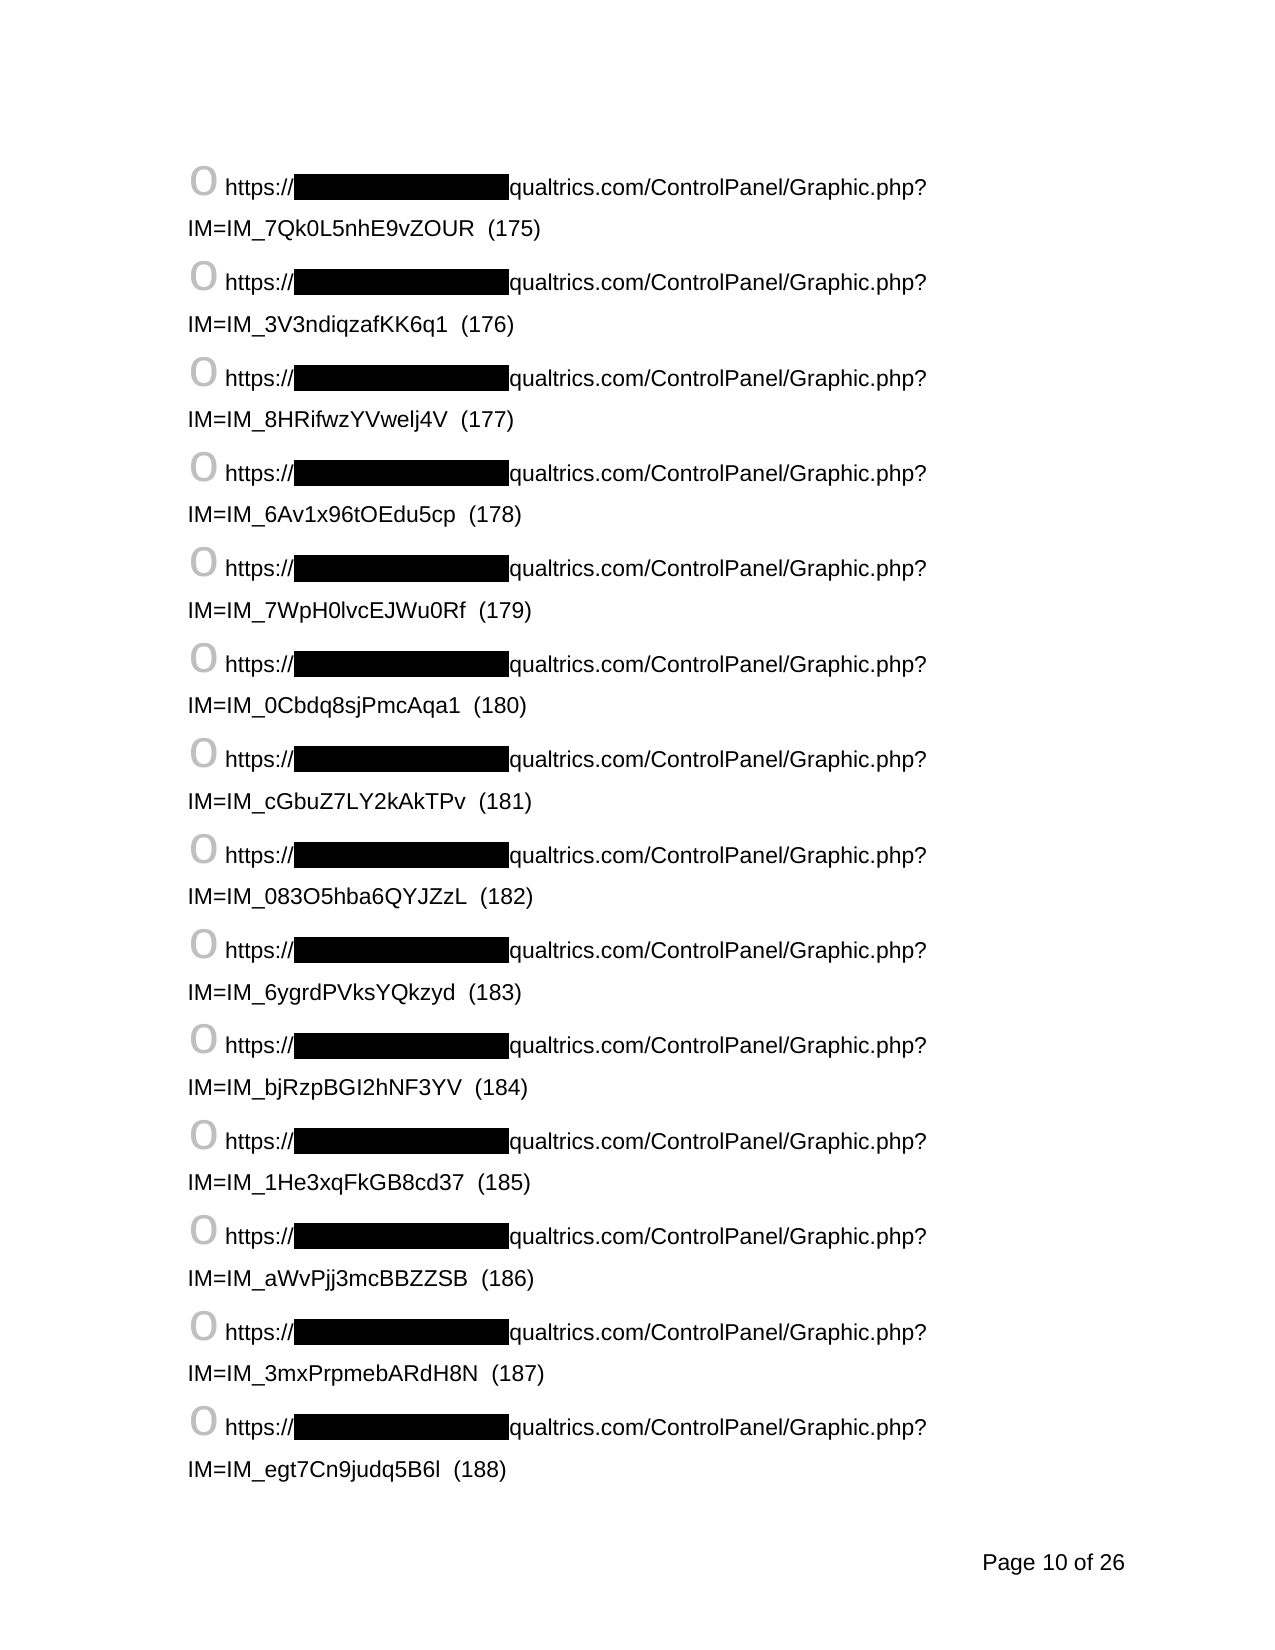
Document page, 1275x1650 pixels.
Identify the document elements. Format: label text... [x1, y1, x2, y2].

list https://uvacommscience.eu.qualtrics.com/ControlPanel/Graphic.php?IM=IM_bjRzpBGI2hNF3YV (184) [187, 1009, 1125, 1100]
list https://uvacommscience.eu.qualtrics.com/ControlPanel/Graphic.php?IM=IM_8HRifwzYVwelj4V (177) [187, 341, 1125, 432]
list https://uvacommscience.eu.qualtrics.com/ControlPanel/Graphic.php?IM=IM_0Cbdq8sjPmcAqa1 (180) [187, 627, 1125, 719]
list https://uvacommscience.eu.qualtrics.com/ControlPanel/Graphic.php?IM=IM_3mxPrpmebARdH8N (187) [187, 1295, 1125, 1387]
list https://uvacommscience.eu.qualtrics.com/ControlPanel/Graphic.php?IM=IM_6Av1x96tOEdu5cp (178) [187, 436, 1125, 528]
list https://uvacommscience.eu.qualtrics.com/ControlPanel/Graphic.php?IM=IM_6ygrdPVksYQkzyd (183) [187, 913, 1125, 1005]
list https://uvacommscience.eu.qualtrics.com/ControlPanel/Graphic.php?IM=IM_cGbuZ7LY2kAkTPv (181) [187, 722, 1125, 814]
list https://uvacommscience.eu.qualtrics.com/ControlPanel/Graphic.php?IM=IM_3V3ndiqzafKK6q1 (176) [187, 245, 1125, 337]
list https://uvacommscience.eu.qualtrics.com/ControlPanel/Graphic.php?IM=IM_1He3xqFkGB8cd37 (185) [187, 1104, 1125, 1196]
list https://uvacommscience.eu.qualtrics.com/ControlPanel/Graphic.php?IM=IM_aWvPjj3mcBBZZSB (186) [187, 1199, 1125, 1291]
list https://uvacommscience.eu.qualtrics.com/ControlPanel/Graphic.php?IM=IM_7WpH0lvcEJWu0Rf (179) [187, 532, 1125, 623]
list https://uvacommscience.eu.qualtrics.com/ControlPanel/Graphic.php?IM=IM_egt7Cn9judq5B6l (188) [187, 1390, 1125, 1482]
list https://uvacommscience.eu.qualtrics.com/ControlPanel/Graphic.php?IM=IM_083O5hba6QYJZzL (182) [187, 818, 1125, 909]
list https://uvacommscience.eu.qualtrics.com/ControlPanel/Graphic.php?IM=IM_7Qk0L5nhE9vZOUR (175) [187, 150, 1125, 242]
